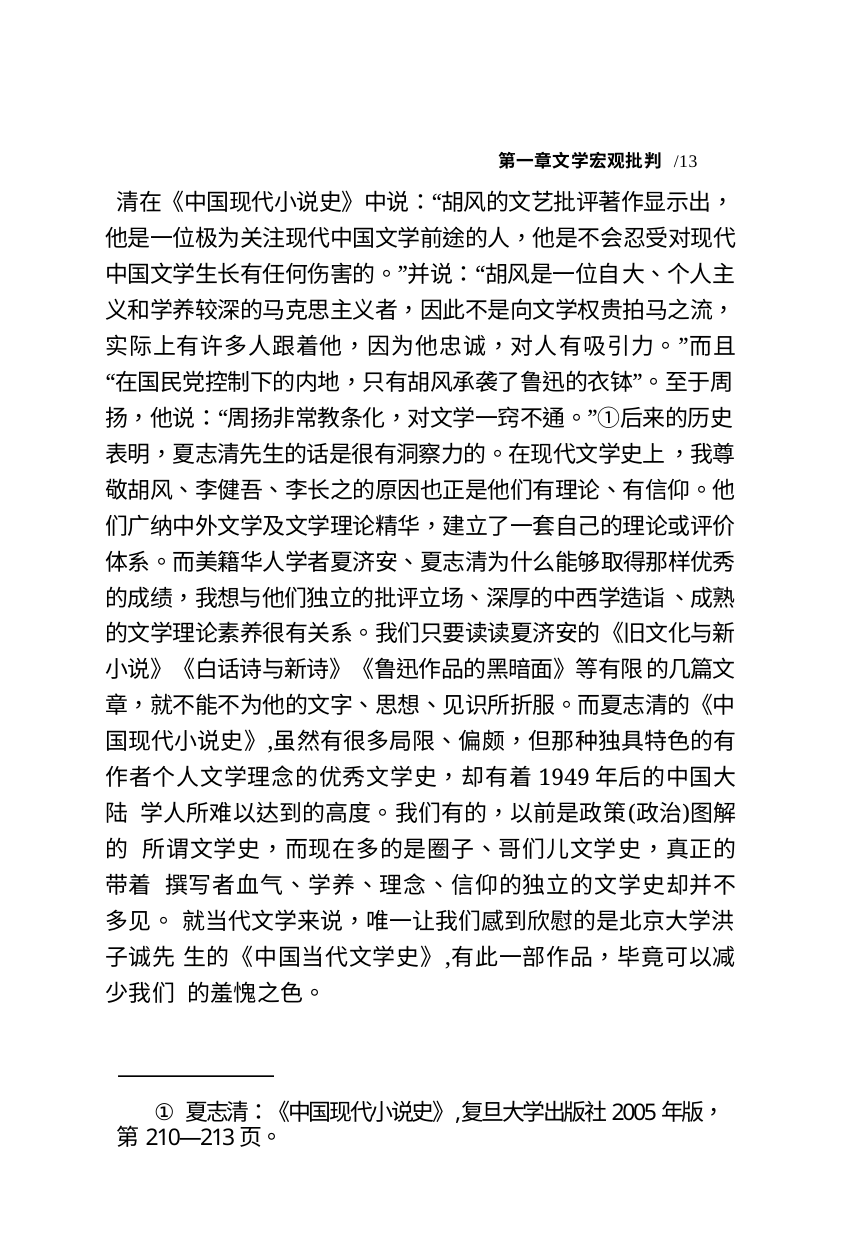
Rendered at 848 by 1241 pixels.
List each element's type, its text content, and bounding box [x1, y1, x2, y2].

text 第一章文学宏观批判 /13 [498, 150, 737, 172]
text ① 夏志清：《中国现代小说史》,复旦大学出版社2005年版，第 210—213页。 [116, 1099, 729, 1152]
text 清在《中国现代小说史》中说：“胡风的文艺批评著作显示出， 他是一位极为关注现代中国文学前途的人，他是不会忍受对现代 中国文学生长有任何伤害的。”并说：“胡风是一位自大、个人主 义和学养较深的马克思主义者，因此不是向文学权贵拍马之流， 实际上有许多人跟着他，因为他忠诚，对人有吸引力。”而且 “在国民党控制下的内地，只有胡风承袭了鲁迅的衣钵”。至于周 扬，他说：“周扬非常教条化，对文学一窍不通。”①后来的历史 表明，夏志清先生的话是很有洞察力的。在现代文学史上，我尊 敬胡风、李健吾、李长之的原因也正是他们有理论、有信仰。他 们广纳中外文学及文学理论精华，建立了一套自己的理论或评价 体系。而美籍华人学者夏济安、夏志清为什么能够取得那样优秀 的成绩，我想与他们独立的批评立场、深厚的中西学造诣、成熟 的文学理论素养很有关系。我们只要读读夏济安的《旧文化与新 小说》《白话诗与新诗》《鲁迅作品的黑暗面》等有限的几篇文 章，就不能不为他的文字、思想、见识所折服。而夏志清的《中 国现代小说史》,虽然有很多局限、偏颇，但那种独具特色的有 作者个人文学理念的优秀文学史，却有着1949年后的中国大陆 学人所难以达到的高度。我们有的，以前是政策(政治)图解的 所谓文学史，而现在多的是圈子、哥们儿文学史，真正的带着 撰写者血气、学养、理念、信仰的独立的文学史却并不多见。 就当代文学来说，唯一让我们感到欣慰的是北京大学洪子诚先 生的《中国当代文学史》,有此一部作品，毕竟可以减少我们 的羞愧之色。 [105, 186, 737, 1008]
